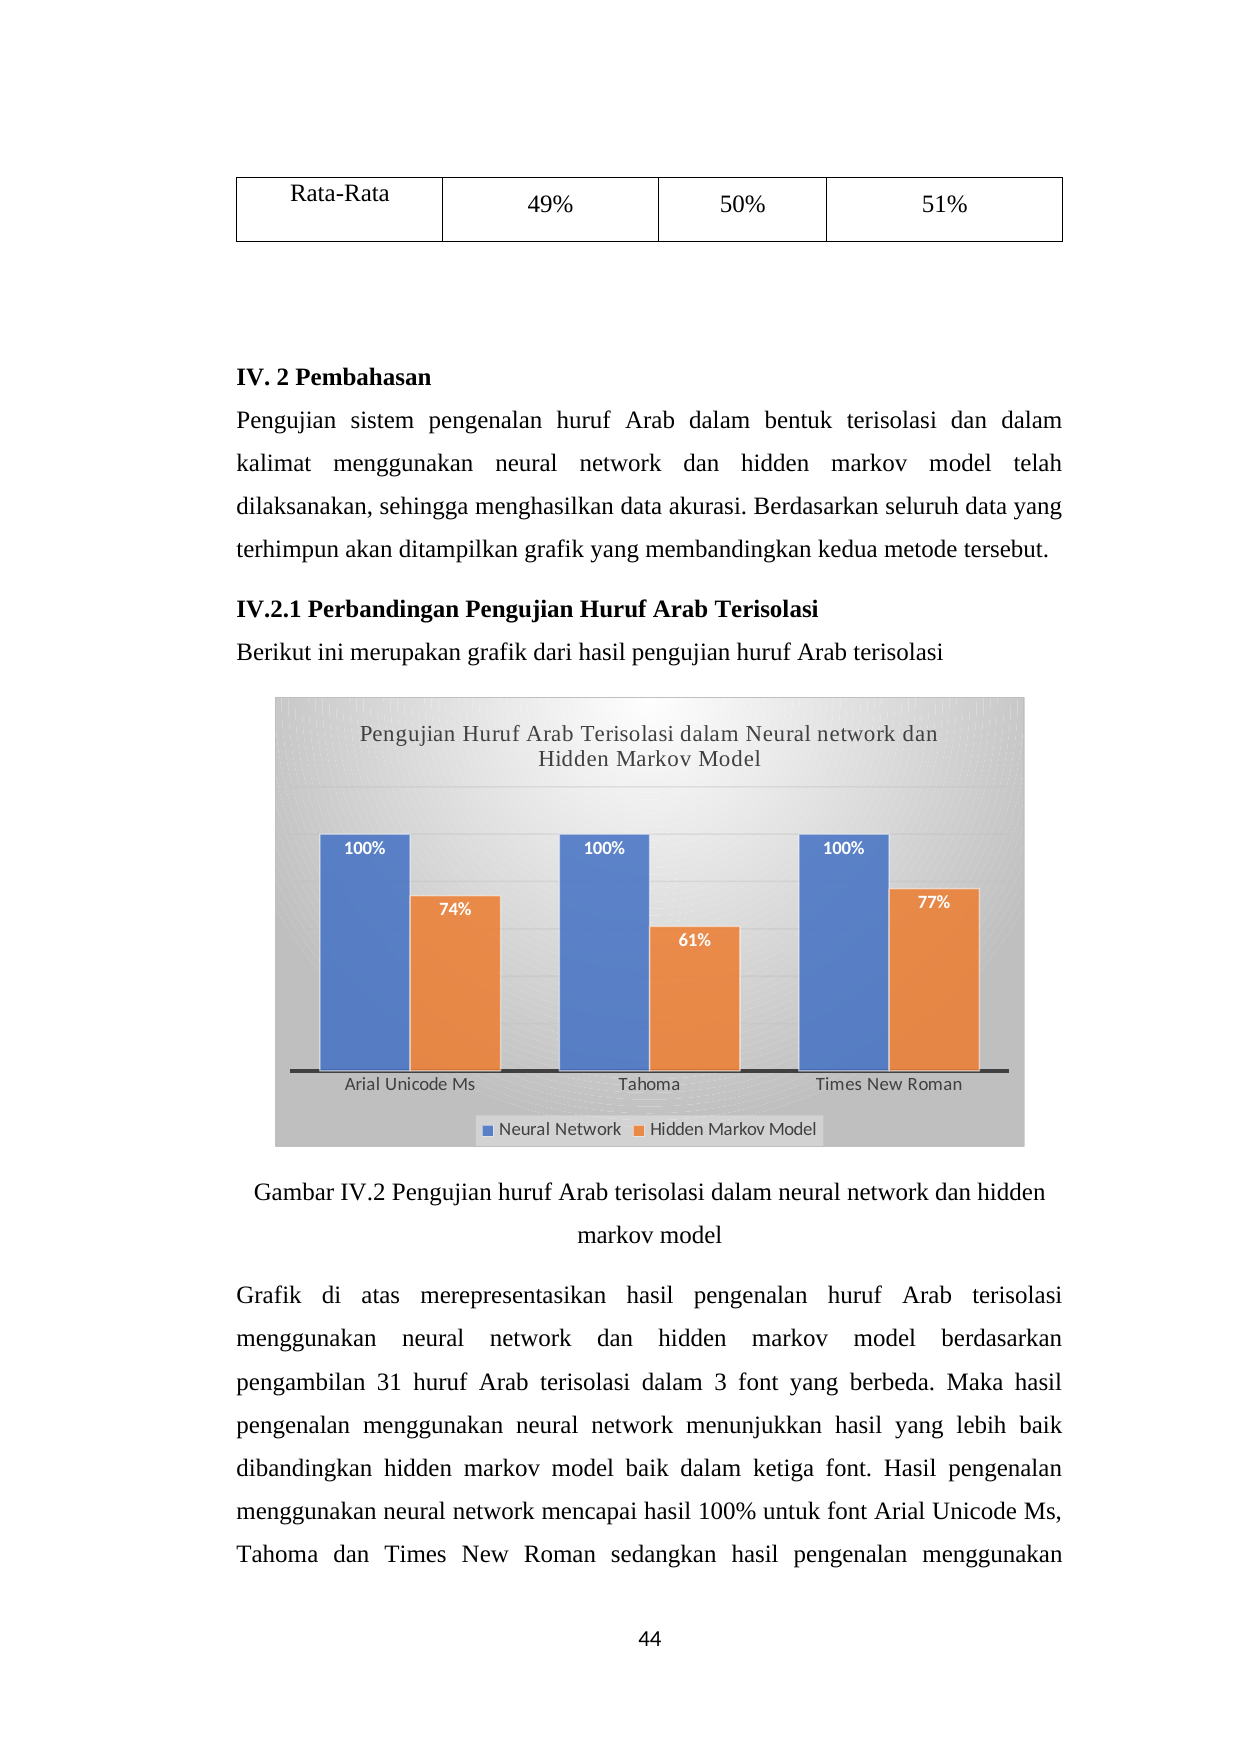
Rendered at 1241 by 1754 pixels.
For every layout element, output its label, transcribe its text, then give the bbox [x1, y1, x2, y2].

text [236, 1280, 1063, 1568]
table_cell 50% [659, 178, 826, 241]
table_cell Rata-Rata [237, 178, 442, 241]
subtitle IV.2.1 Perbandingan Pengujian Huruf Arab Terisolasi [236, 594, 1063, 623]
table_cell 51% [827, 178, 1062, 241]
text Berikut ini merupakan grafik dari hasil pengujian huruf Arab terisolasi [236, 637, 1063, 666]
subtitle IV. 2 Pembahasan [236, 362, 1063, 390]
text Gambar IV.2 Pengujian huruf Arab terisolasi dalam neural network dan hidden markov model [236, 1177, 1063, 1249]
table_cell 49% [443, 178, 658, 241]
text Pengujian sistem pengenalan huruf Arab dalam bentuk terisolasi dan dalam kalimat menggunakan neural network dan hidden markov model telah dilaksanakan, sehingga menghasilkan data akurasi. Berdasarkan seluruh data yang terhimpun akan ditampilkan grafik yang membandingkan kedua metode tersebut. [236, 405, 1063, 563]
